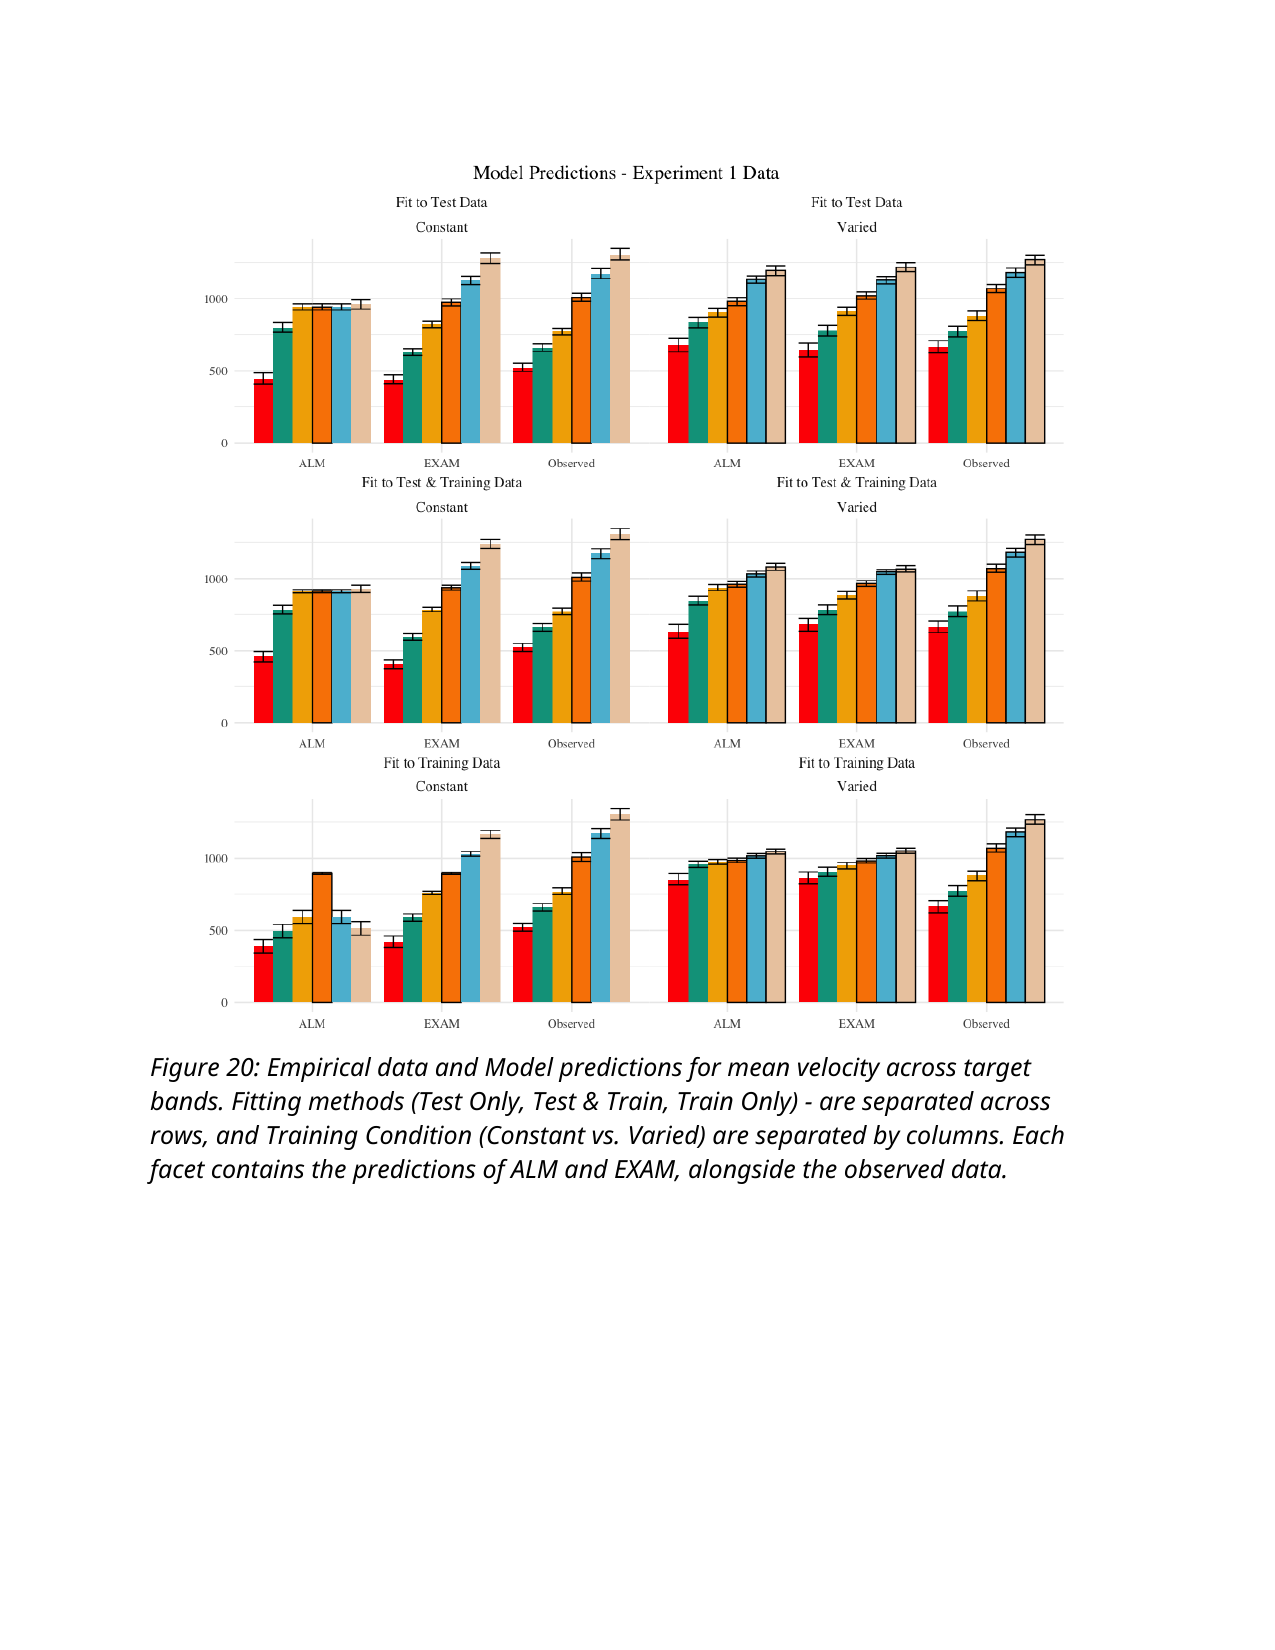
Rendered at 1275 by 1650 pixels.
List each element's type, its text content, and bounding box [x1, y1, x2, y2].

picture [188, 153, 1064, 1029]
table_header Figure 20: Empirical data and Model predictions for mean velocity across target bands. Fitting methods (Test Only, Test & Train, Train Only) - are separated across rows, and Training Condition (Constant vs. Varied) are separated by columns. Each facet contains the predictions of ALM and EXAM, alongside the observed data. [139, 150, 1114, 1198]
